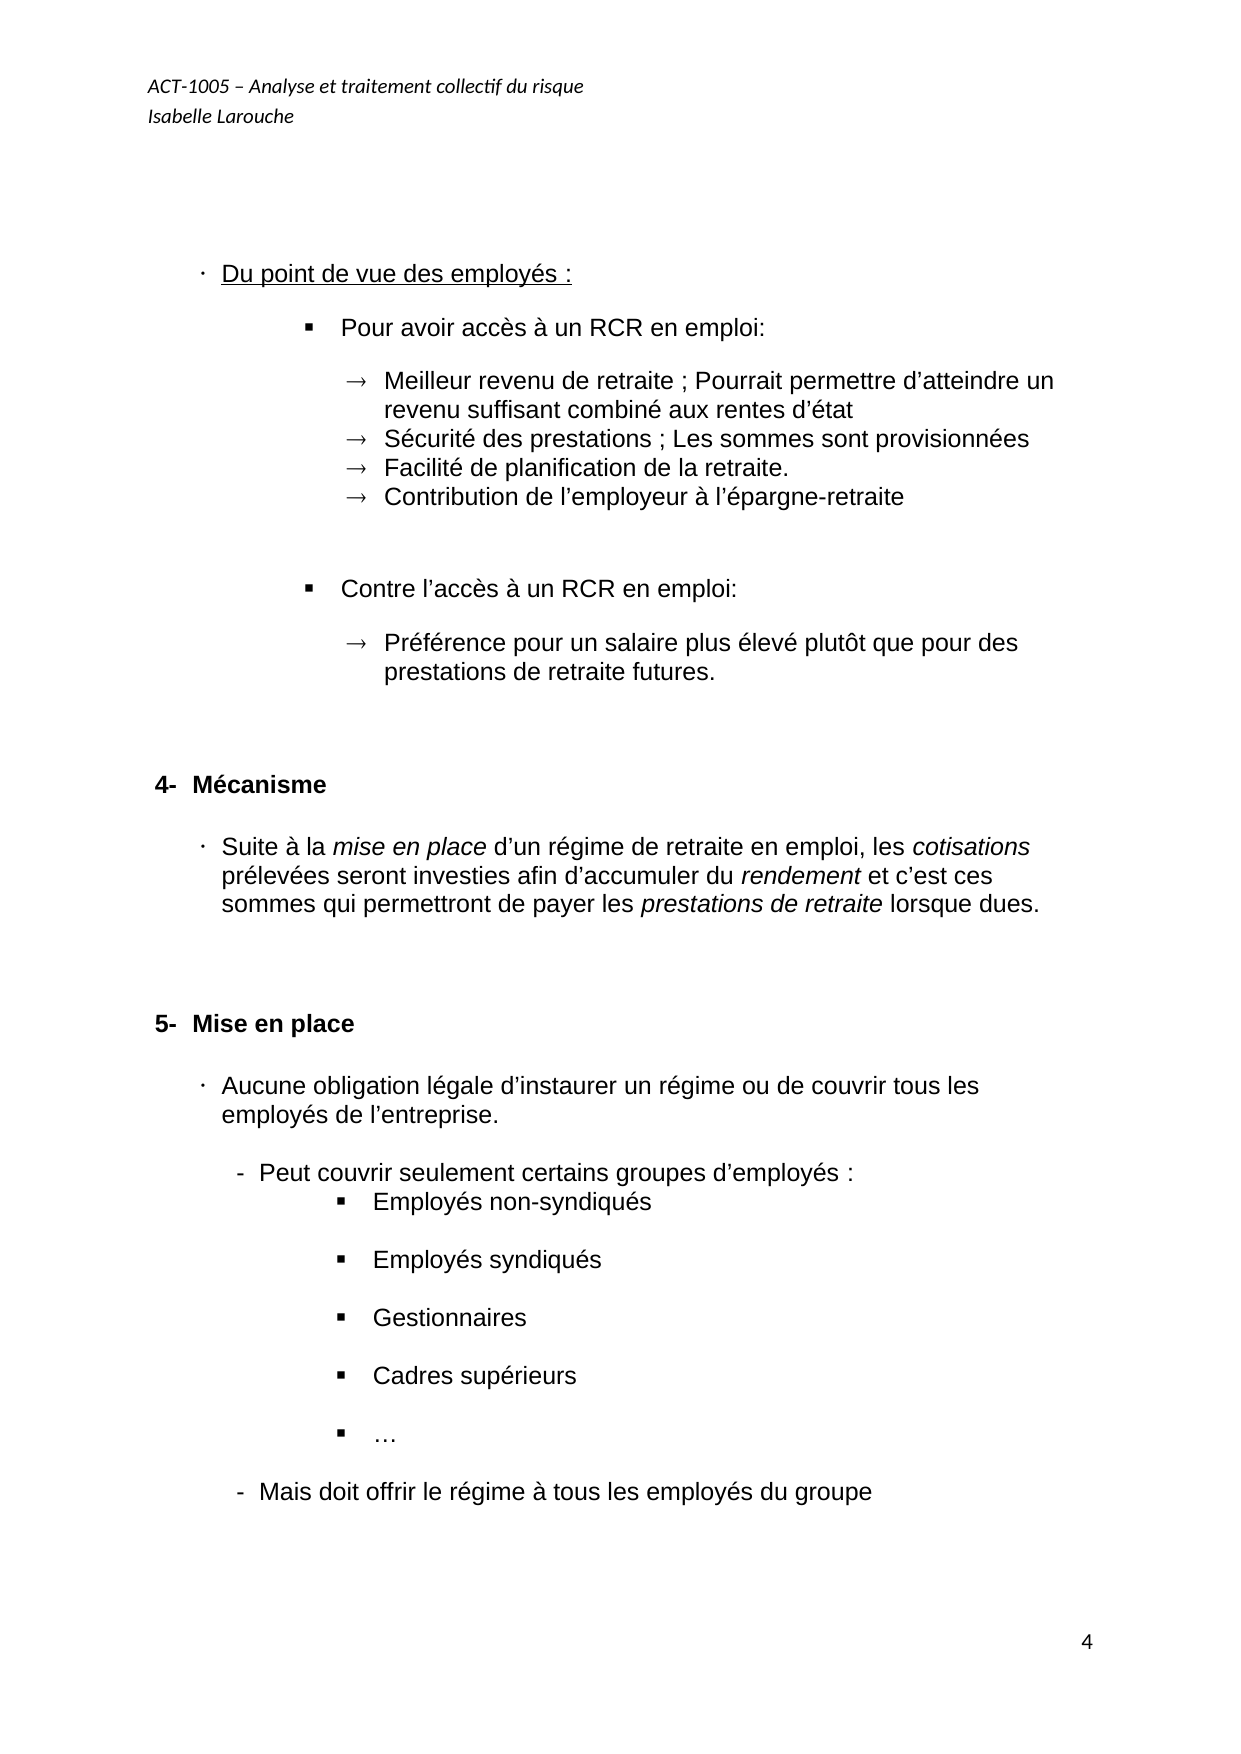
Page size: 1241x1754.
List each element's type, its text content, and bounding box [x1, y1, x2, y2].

list Facilité de planification de la retraite. [346, 453, 1093, 482]
list Aucune obligation légale d’instaurer un régime ou de couvrir tous les employés de l’entreprise. [199, 1071, 1093, 1129]
list … [335, 1419, 1093, 1448]
list Pour avoir accès à un RCR en emploi: [303, 312, 1093, 341]
list Contribution de l’employeur à l’épargne-retraite [346, 482, 1093, 511]
list Employés non-syndiqués [335, 1187, 1093, 1216]
list Du point de vue des employés : [199, 259, 1093, 287]
list Mais doit offrir le régime à tous les employés du groupe [236, 1477, 1093, 1506]
list Mise en place [154, 1009, 1093, 1038]
list Meilleur revenu de retraite ; Pourrait permettre d’atteindre un revenu suffisant combiné aux rentes d’état [346, 366, 1093, 424]
list Gestionnaires [335, 1303, 1093, 1332]
list Mécanisme [154, 770, 1093, 798]
list Peut couvrir seulement certains groupes d’employés : [236, 1158, 1093, 1187]
list Préférence pour un salaire plus élevé plutôt que pour des prestations de retraite futures. [346, 628, 1093, 686]
list Suite à la mise en place d’un régime de retraite en emploi, les cotisations prélevées seront investies afin d’accumuler du rendement et c’est ces sommes qui permettront de payer les prestations de retraite lorsque dues. [199, 832, 1093, 918]
list Employés syndiqués [335, 1245, 1093, 1274]
list Sécurité des prestations ; Les sommes sont provisionnées [346, 424, 1093, 453]
list Cadres supérieurs [335, 1361, 1093, 1390]
list Contre l’accès à un RCR en emploi: [303, 574, 1093, 603]
